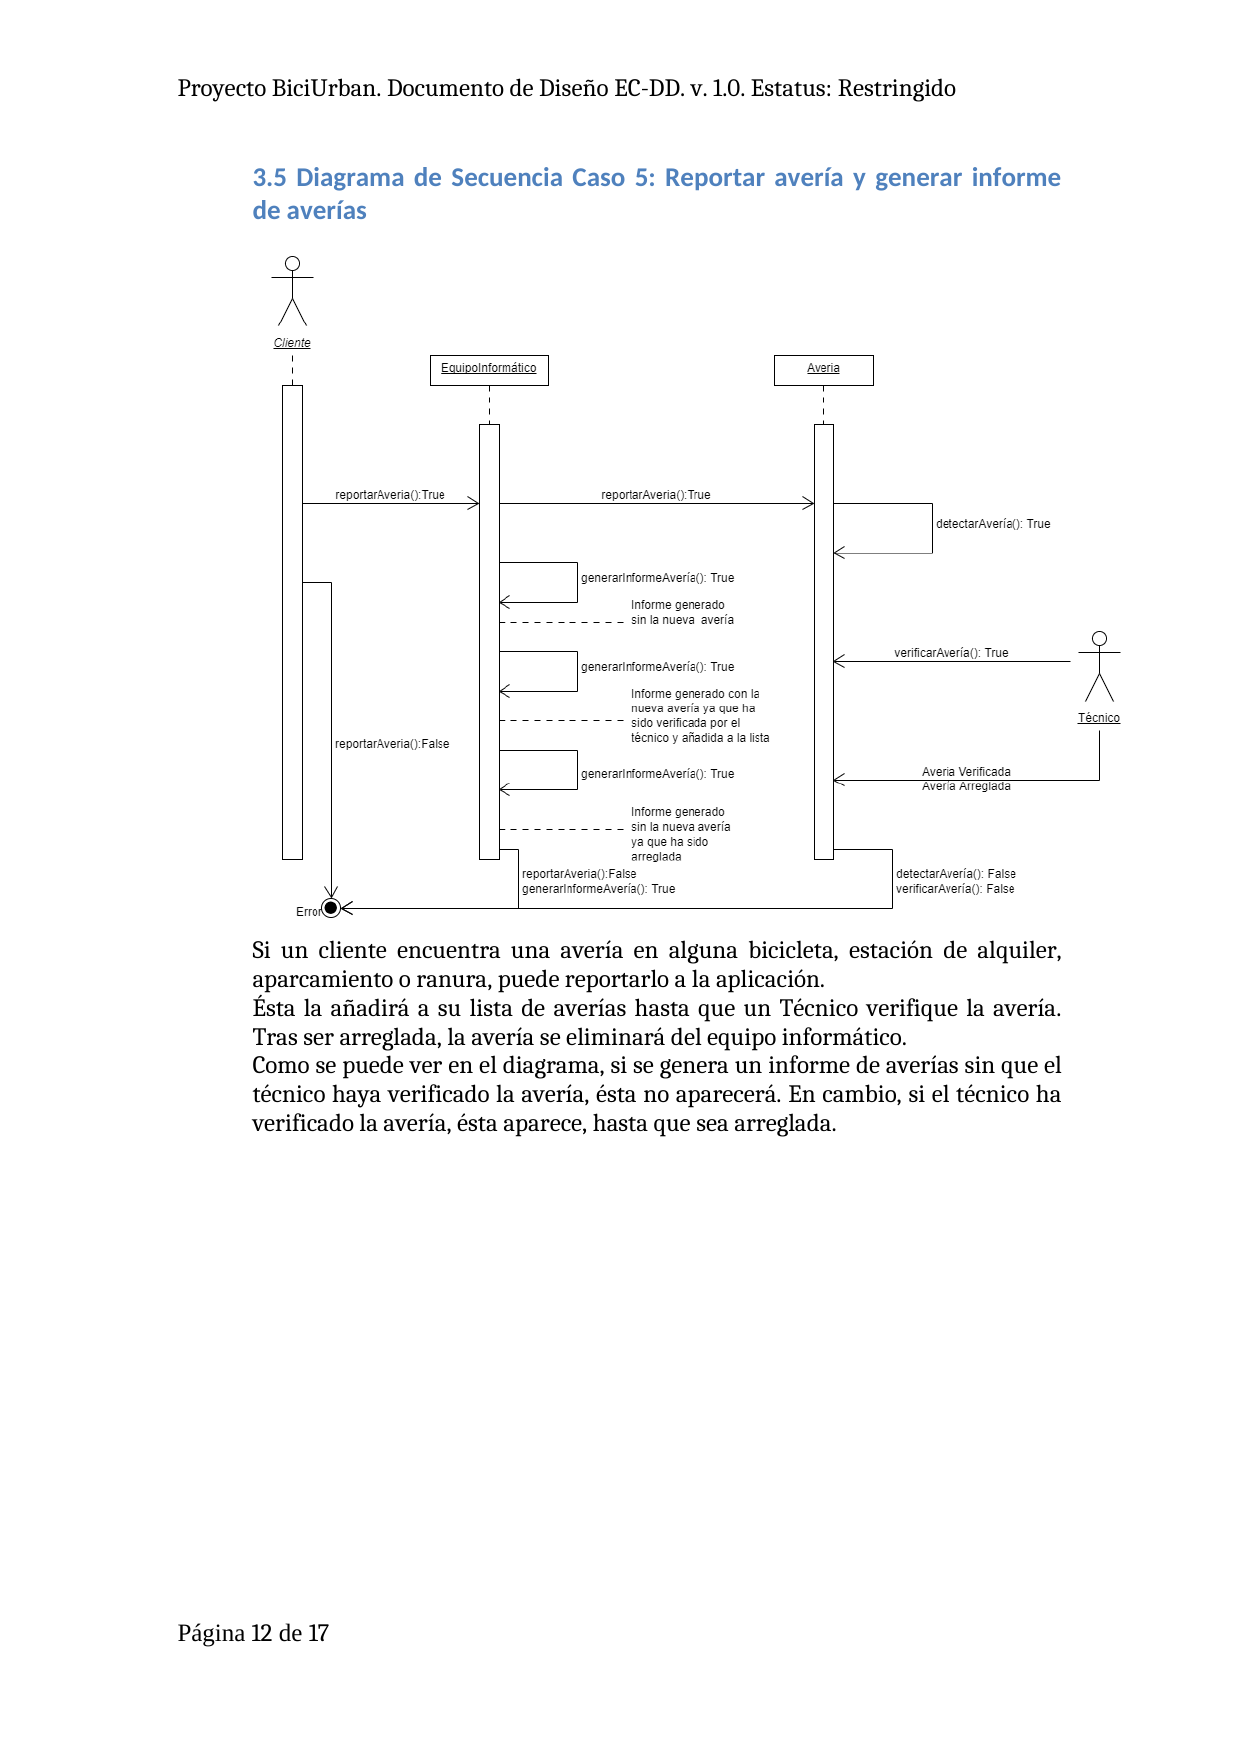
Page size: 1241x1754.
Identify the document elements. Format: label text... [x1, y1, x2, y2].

subtitle 3.5 Diagrama de Secuencia Caso 5: Reportar avería y generar informe de averías [252, 160, 1063, 226]
text Como se puede ver en el diagrama, si se genera un informe de averías sin que el técnico haya verificado la avería, ésta no aparecerá. En cambio, si el técnico ha verificado la avería, ésta aparece, hasta que sea arreglada. [252, 1051, 1063, 1138]
text Ésta la añadirá a su lista de averías hasta que un Técnico verifique la avería. Tras ser arreglada, la avería se eliminará del equipo informático. [252, 994, 1063, 1051]
text Si un cliente encuentra una avería en alguna bicicleta, estación de alquiler, aparcamiento o ranura, puede reportarlo a la aplicación. [252, 937, 1063, 994]
picture [252, 246, 1138, 937]
